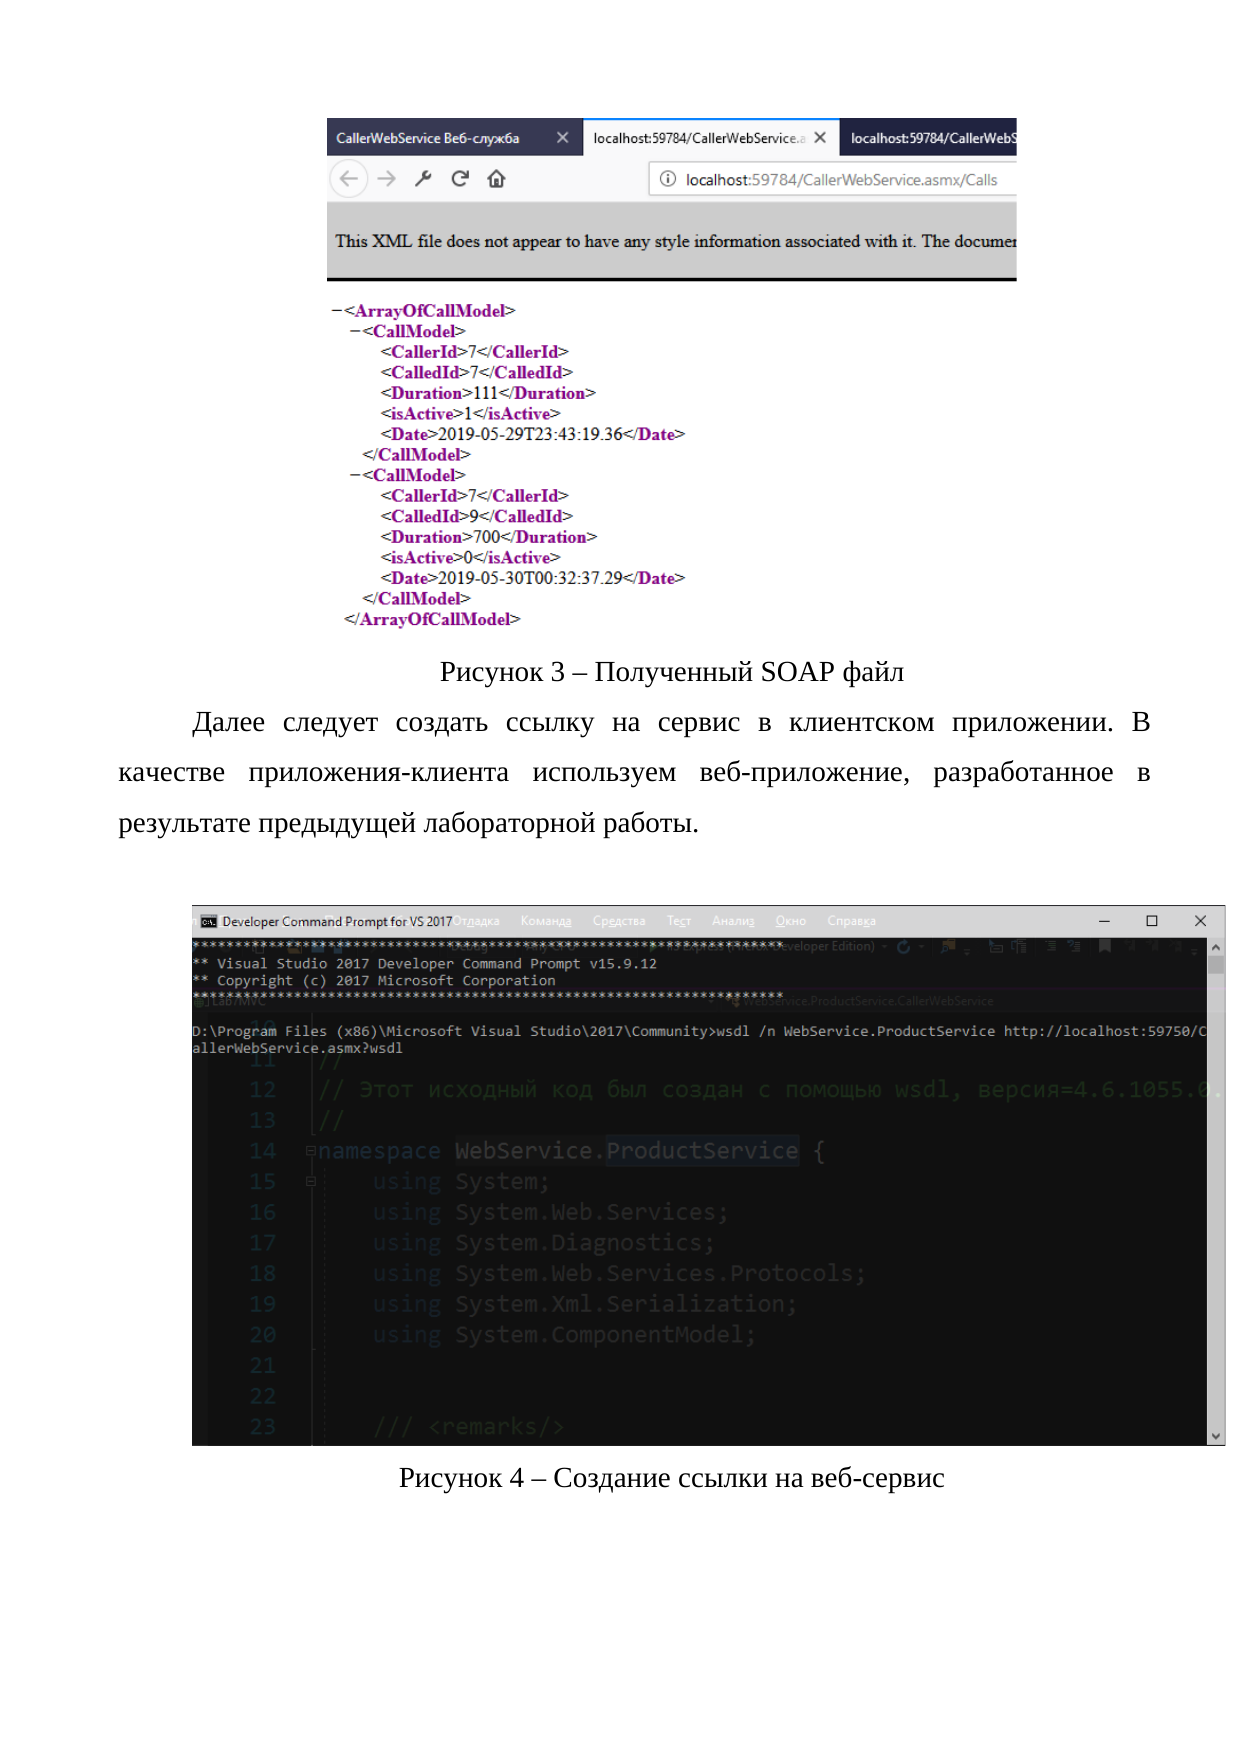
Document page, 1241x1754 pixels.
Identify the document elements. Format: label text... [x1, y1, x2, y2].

picture [192, 905, 1226, 1446]
text Рисунок 3 – Полученный SOAP файл [118, 654, 1152, 687]
text Далее следует создать ссылку на сервис в клиентском приложении. В качестве приложения-клиента используем веб-приложение, разработанное в результате предыдущей лабораторной работы. [118, 704, 1152, 838]
text Рисунок 4 – Создание ссылки на веб-сервис [118, 1460, 1152, 1493]
picture [327, 118, 1017, 640]
